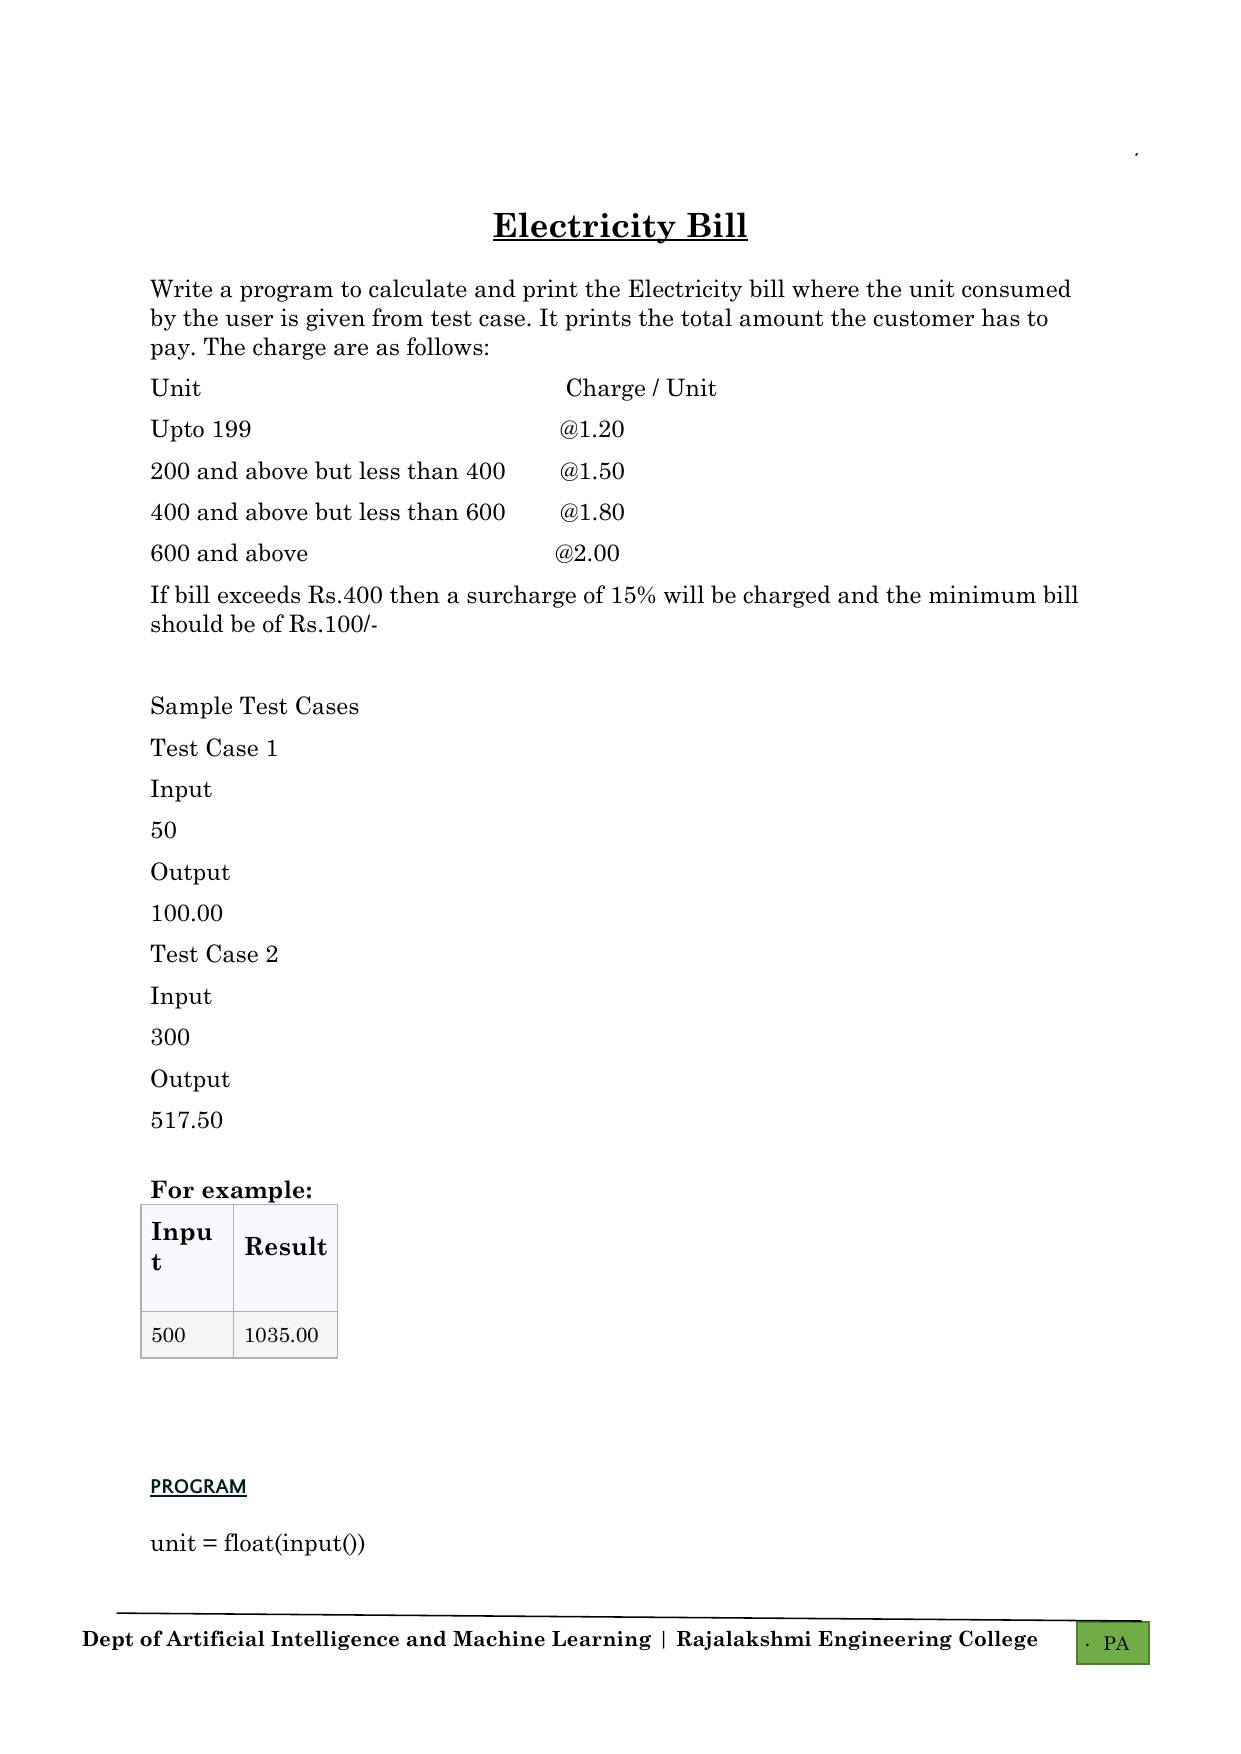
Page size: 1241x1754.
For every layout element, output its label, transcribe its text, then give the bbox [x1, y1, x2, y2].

text Electricity Bill [150, 204, 1090, 244]
text Output [150, 857, 1090, 885]
text Test Case 1 [150, 732, 1090, 761]
text Write a program to calculate and print the Electricity bill where the unit consumed by the user is given from test case. It prints the total amount the customer has to pay. The charge are as follows: [150, 274, 1090, 360]
text 300 [150, 1022, 1090, 1051]
text Test Case 2 [150, 939, 1090, 968]
text Upto 199 @1.20 [150, 414, 1090, 443]
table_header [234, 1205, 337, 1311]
text unit = float(input()) [150, 1528, 1090, 1557]
text Sample Test Cases [150, 691, 1090, 720]
text 100.00 [150, 898, 1090, 927]
text If bill exceeds Rs.400 then a surcharge of 15% will be charged and the minimum bill should be of Rs.100/- [150, 579, 1090, 637]
text 517.50 [150, 1105, 1090, 1133]
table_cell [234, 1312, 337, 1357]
text For example: [150, 1146, 1090, 1204]
text Unit Charge / Unit [150, 373, 1090, 402]
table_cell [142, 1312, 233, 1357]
text Output [150, 1063, 1090, 1092]
text Input [150, 774, 1090, 803]
text PROGRAM [150, 1476, 1090, 1499]
text 400 and above but less than 600 @1.80 [150, 497, 1090, 526]
text Input [150, 981, 1090, 1009]
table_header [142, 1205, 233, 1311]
text 200 and above but less than 400 @1.50 [150, 456, 1090, 484]
text 600 and above @2.00 [150, 538, 1090, 567]
text 50 [150, 815, 1090, 844]
